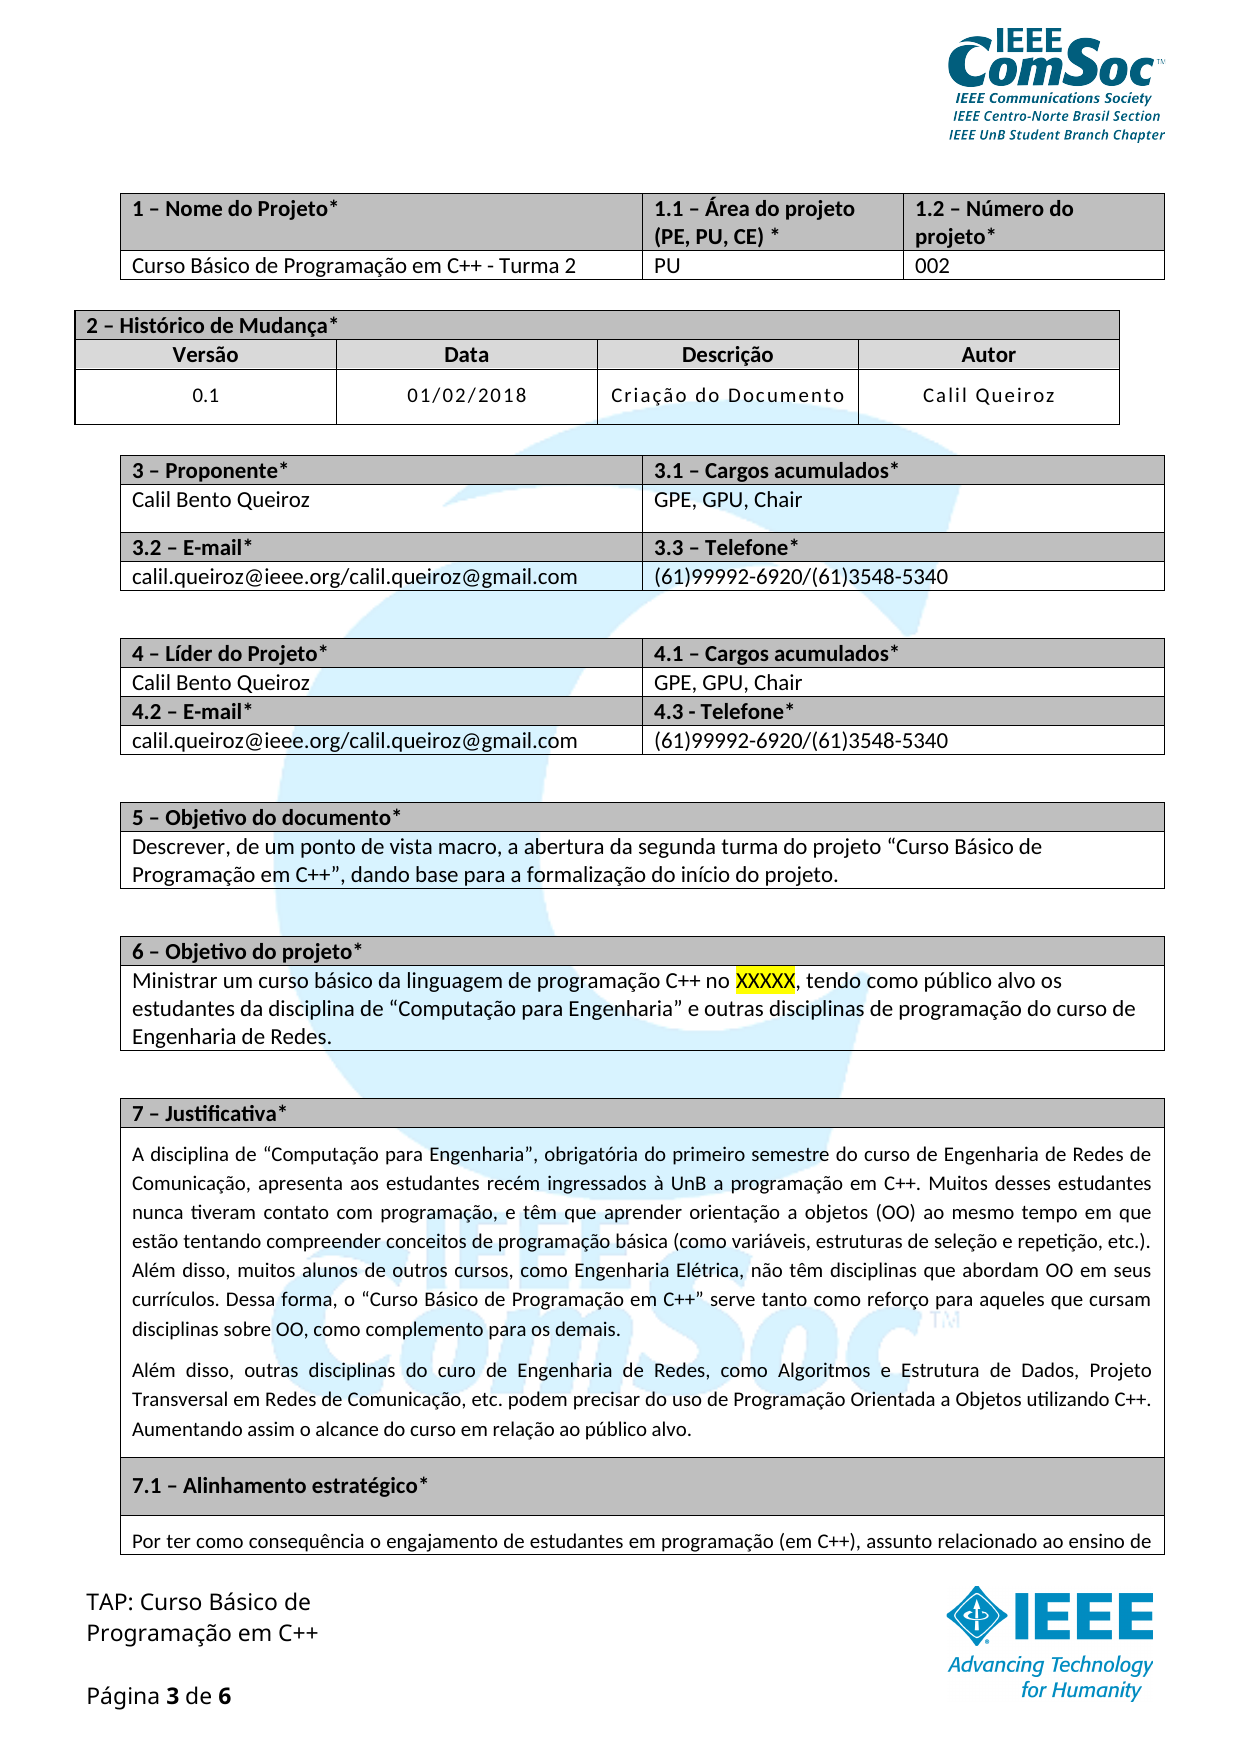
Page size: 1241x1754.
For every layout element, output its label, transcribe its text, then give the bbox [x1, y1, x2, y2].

table_cell 7.1 – Alinhamento estratégico* [121, 1458, 1164, 1515]
table_header 3.1 – Cargos acumulados* [643, 456, 1164, 484]
table_cell Descrever, de um ponto de vista macro, a abertura da segunda turma do projeto “Curso Básico de Programação em C++”, dando base para a formalização do início do projeto. [121, 832, 1164, 888]
table_cell (61)99992-6920/(61)3548-5340 [643, 726, 1164, 754]
table_cell Curso Básico de Programação em C++ - Turma 2 [121, 251, 642, 279]
table_cell 002 [904, 251, 1164, 279]
picture [946, 1586, 1153, 1702]
table_cell Calil Bento Queiroz [121, 668, 642, 696]
table_cell calil.queiroz@ieee.org/calil.queiroz@gmail.com [121, 726, 642, 754]
table_cell Data [337, 340, 597, 368]
table_header 7 – Justificativa* [121, 1099, 1164, 1127]
picture [1132, 1603, 1153, 1611]
table_header 5 – Objetivo do documento* [121, 803, 1164, 831]
table_cell Criação do Documento [598, 370, 858, 424]
table_cell 0.1 [76, 370, 336, 424]
table_cell Autor [859, 340, 1119, 368]
picture [948, 28, 1166, 143]
table_cell 4.2 – E-mail* [121, 697, 642, 725]
table_cell PU [643, 251, 903, 279]
table_header 4.1 – Cargos acumulados* [643, 639, 1164, 667]
table_cell 3.3 – Telefone* [643, 533, 1164, 561]
table_header 1 – Nome do Projeto* [121, 194, 642, 250]
table_header 6 – Objetivo do projeto* [121, 937, 1164, 965]
table_cell Calil Bento Queiroz [121, 485, 642, 532]
table_cell Versão [76, 340, 336, 368]
table_cell GPE, GPU, Chair [643, 485, 1164, 532]
table_cell Ministrar um curso básico da linguagem de programação C++ no XXXXX, tendo como público alvo os estudantes da disciplina de “Computação para Engenharia” e outras disciplinas de programação do curso de Engenharia de Redes. [121, 966, 1164, 1050]
table_cell Calil Queiroz [859, 370, 1119, 424]
table_cell calil.queiroz@ieee.org/calil.queiroz@gmail.com [121, 562, 642, 590]
table_cell 4.3 - Telefone* [643, 697, 1164, 725]
table_cell 01/02/2018 [337, 370, 597, 424]
table_cell 3.2 – E-mail* [121, 533, 642, 561]
table_header 3 – Proponente* [121, 456, 642, 484]
picture [1132, 1621, 1153, 1630]
table_header 1.1 – Área do projeto (PE, PU, CE) * [643, 194, 903, 250]
table_cell Descrição [598, 340, 858, 368]
picture [975, 1602, 979, 1630]
table_header 2 – Histórico de Mudança* [76, 311, 1119, 339]
table_header 4 – Líder do Projeto* [121, 639, 642, 667]
table_cell (61)99992-6920/(61)3548-5340 [643, 562, 1164, 590]
table_header 1.2 – Número do projeto* [904, 194, 1164, 250]
picture [946, 1586, 974, 1613]
table_cell A disciplina de “Computação para Engenharia”, obrigatória do primeiro semestre do curso de Engenharia de Redes de Comunicação, apresenta aos estudantes recém ingressados à UnB a programação em C++. Muitos desses estudantes nunca tiveram contato com programação, e têm que aprender orientação a objetos (OO) ao mesmo tempo em que estão tentando compreender conceitos de programação básica (como variáveis, estruturas de seleção e repetição, etc.). Além disso, muitos alunos de outros cursos, como Engenharia Elétrica, não têm disciplinas que abordam OO em seus currículos. Dessa forma, o “Curso Básico de Programação em C++” serve tanto como reforço para aqueles que cursam disciplinas sobre OO, como complemento para os demais. Além disso, outras disciplinas do curo de Engenharia de Redes, como Algoritmos e Estrutura de Dados, Projeto Transversal em Redes de Comunicação, etc. podem precisar do uso de Programação Orientada a Objetos utilizando C++. Aumentando assim o alcance do curso em relação ao público alvo. [121, 1128, 1164, 1457]
table_cell GPE, GPU, Chair [643, 668, 1164, 696]
